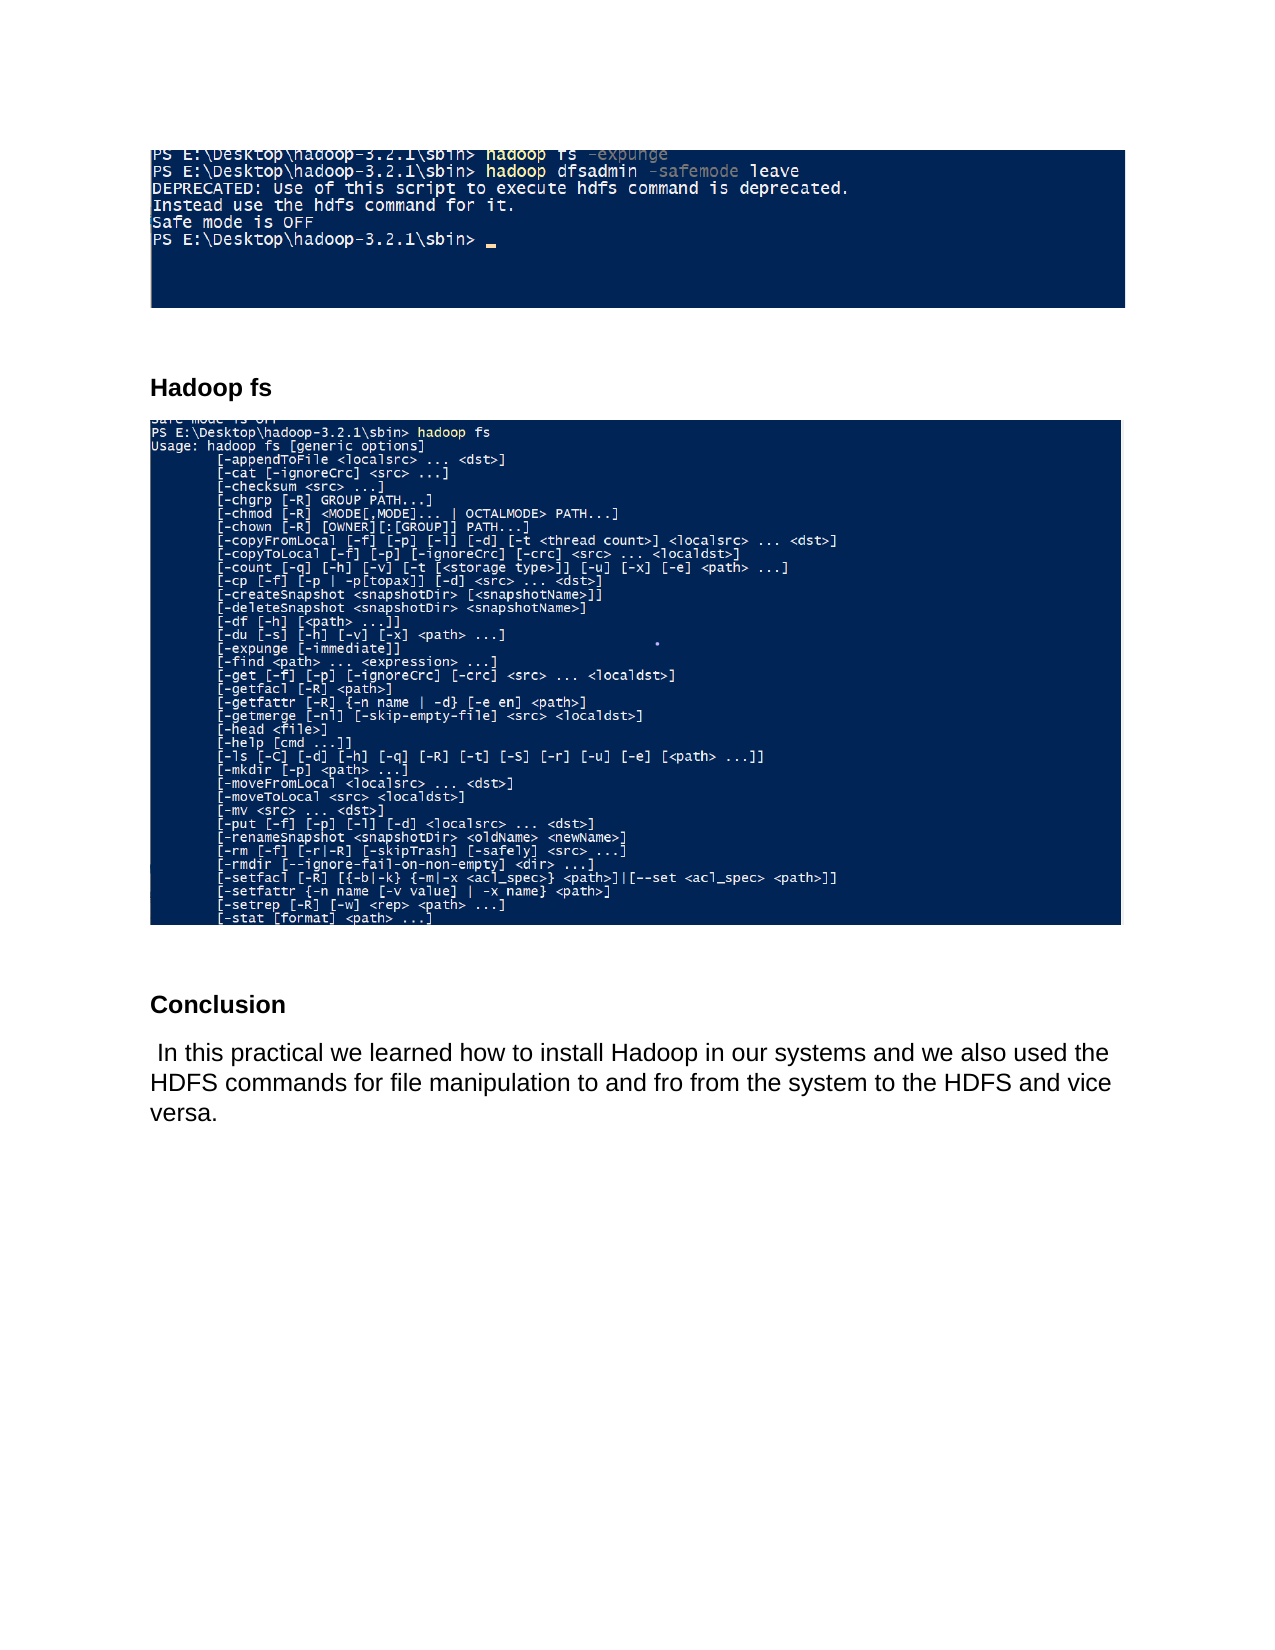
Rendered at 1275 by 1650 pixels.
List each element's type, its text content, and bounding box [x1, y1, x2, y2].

text Conclusion [150, 990, 1125, 1019]
text Hadoop fs [150, 373, 1125, 402]
picture [150, 420, 1124, 925]
text In this practical we learned how to install Hadoop in our systems and we also used the HDFS commands for file manipulation to and fro from the system to the HDFS and vice versa. [150, 1037, 1125, 1157]
picture [150, 150, 1125, 308]
